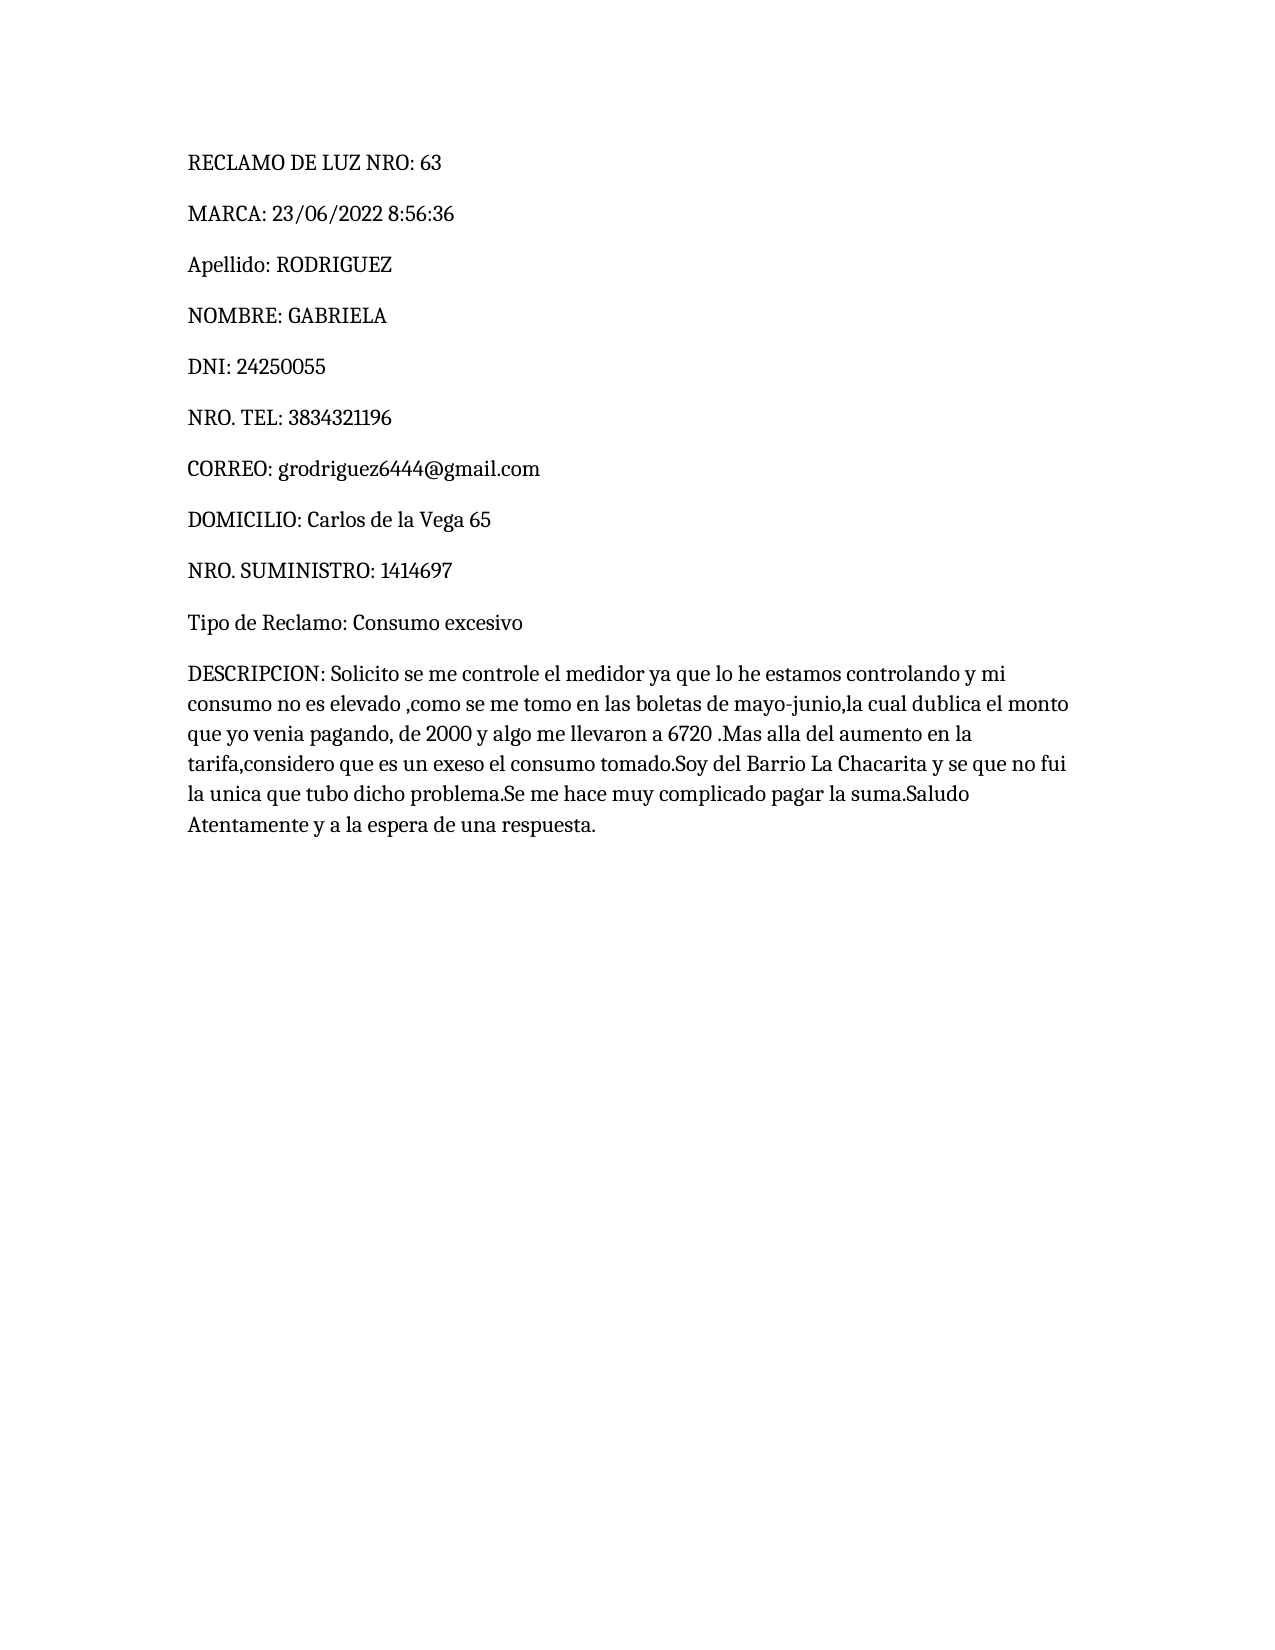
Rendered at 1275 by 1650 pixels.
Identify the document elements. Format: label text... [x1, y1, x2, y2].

text DOMICILIO: Carlos de la Vega 65 [187, 507, 1087, 534]
text MARCA: 23/06/2022 8:56:36 [187, 201, 1087, 227]
text NRO. SUMINISTRO: 1414697 [187, 558, 1087, 585]
text DESCRIPCION: Solicito se me controle el medidor ya que lo he estamos controlando y mi consumo no es elevado ,como se me tomo en las boletas de mayo-junio,la cual dublica el monto que yo venia pagando, de 2000 y algo me llevaron a 6720 .Mas alla del aumento en la tarifa,considero que es un exeso el consumo tomado.Soy del Barrio La Chacarita y se que no fui la unica que tubo dicho problema.Se me hace muy complicado pagar la suma.Saludo Atentamente y a la espera de una respuesta. [187, 660, 1087, 838]
text Tipo de Reclamo: Consumo excesivo [187, 609, 1087, 636]
text RECLAMO DE LUZ NRO: 63 [187, 150, 1087, 176]
text NRO. TEL: 3834321196 [187, 405, 1087, 432]
text CORREO: grodriguez6444@gmail.com [187, 456, 1087, 483]
text NOMBRE: GABRIELA [187, 303, 1087, 329]
text Apellido: RODRIGUEZ [187, 252, 1087, 278]
text DNI: 24250055 [187, 354, 1087, 381]
